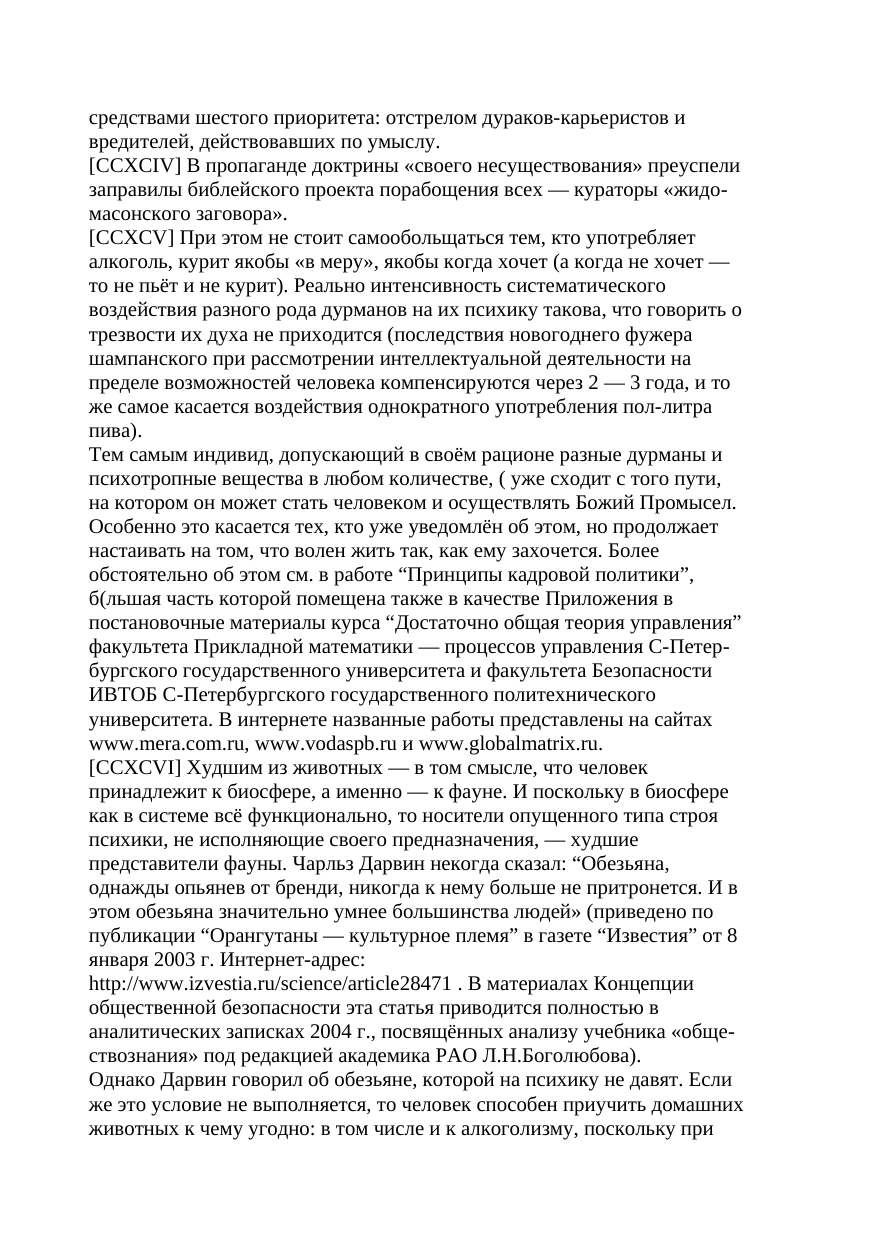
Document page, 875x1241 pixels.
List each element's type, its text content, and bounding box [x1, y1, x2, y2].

text [CCXCIV] В пропаганде доктрины «своего несуществования» преуспели заправилы библейского проекта порабощения всех — кураторы «жидомасонского заговора». [89, 153, 744, 225]
text [CCXCVI] Худшим из животных — в том смысле, что человек принадлежит к биосфере, а именно — к фауне. И поскольку в биосфере как в системе всё функционально, то носители опущенного типа строя психики, не исполняющие своего предназначения, — худшие представители фауны. Чарльз Дарвин некогда сказал: “Обезьяна, однажды опьянев от бренди, никогда к нему больше не притронется. И в этом обезьяна значительно умнее большинства людей» (приведено по публикации “Орангутаны — культурное племя” в газете “Известия” от 8 января 2003 г. Интернет-адрес: http://www.izvestia.ru/science/article28471 . В материалах Концепции общественной безопасности эта статья приводится полностью в аналитических записках 2004 г., посвящённых анализу учебника «обществознания» под редакцией академика РАО Л.Н.Боголюбова). [89, 754, 744, 1067]
text Тем самым индивид, допускающий в своём рационе разные дурманы и психотропные вещества в любом количестве, ( уже сходит с того пути, на котором он может стать человеком и осуществлять Божий Промысел. Особенно это касается тех, кто уже уведомлён об этом, но продолжает настаивать на том, что волен жить так, как ему захочется. Более обстоятельно об этом см. в работе “Принципы кадровой политики”, б(льшая часть которой помещена также в качестве Приложения в постановочные материалы курса “Достаточно общая теория управления” факультета Прикладной математики — процессов управления С-Петербургского государственного университета и факультета Безопасности ИВТОБ С-Петербургского государственного политехнического университета. В интернете названные работы представлены на сайтах www.mera.com.ru, www.vodaspb.ru и www.globalmatrix.ru. [89, 442, 744, 754]
text [CCXCV] При этом не стоит самообольщаться тем, кто употребляет алкоголь, курит якобы «в меру», якобы когда хочет (а когда не хочет — то не пьёт и не курит). Реально интенсивность систематического воздействия разного рода дурманов на их психику такова, что говорить о трезвости их духа не приходится (последствия новогоднего фужера шампанского при рассмотрении интеллектуальной деятельности на пределе возможностей человека компенсируются через 2 — 3 года, и то же самое касается воздействия однократного употребления пол-литра пива). [89, 225, 744, 442]
